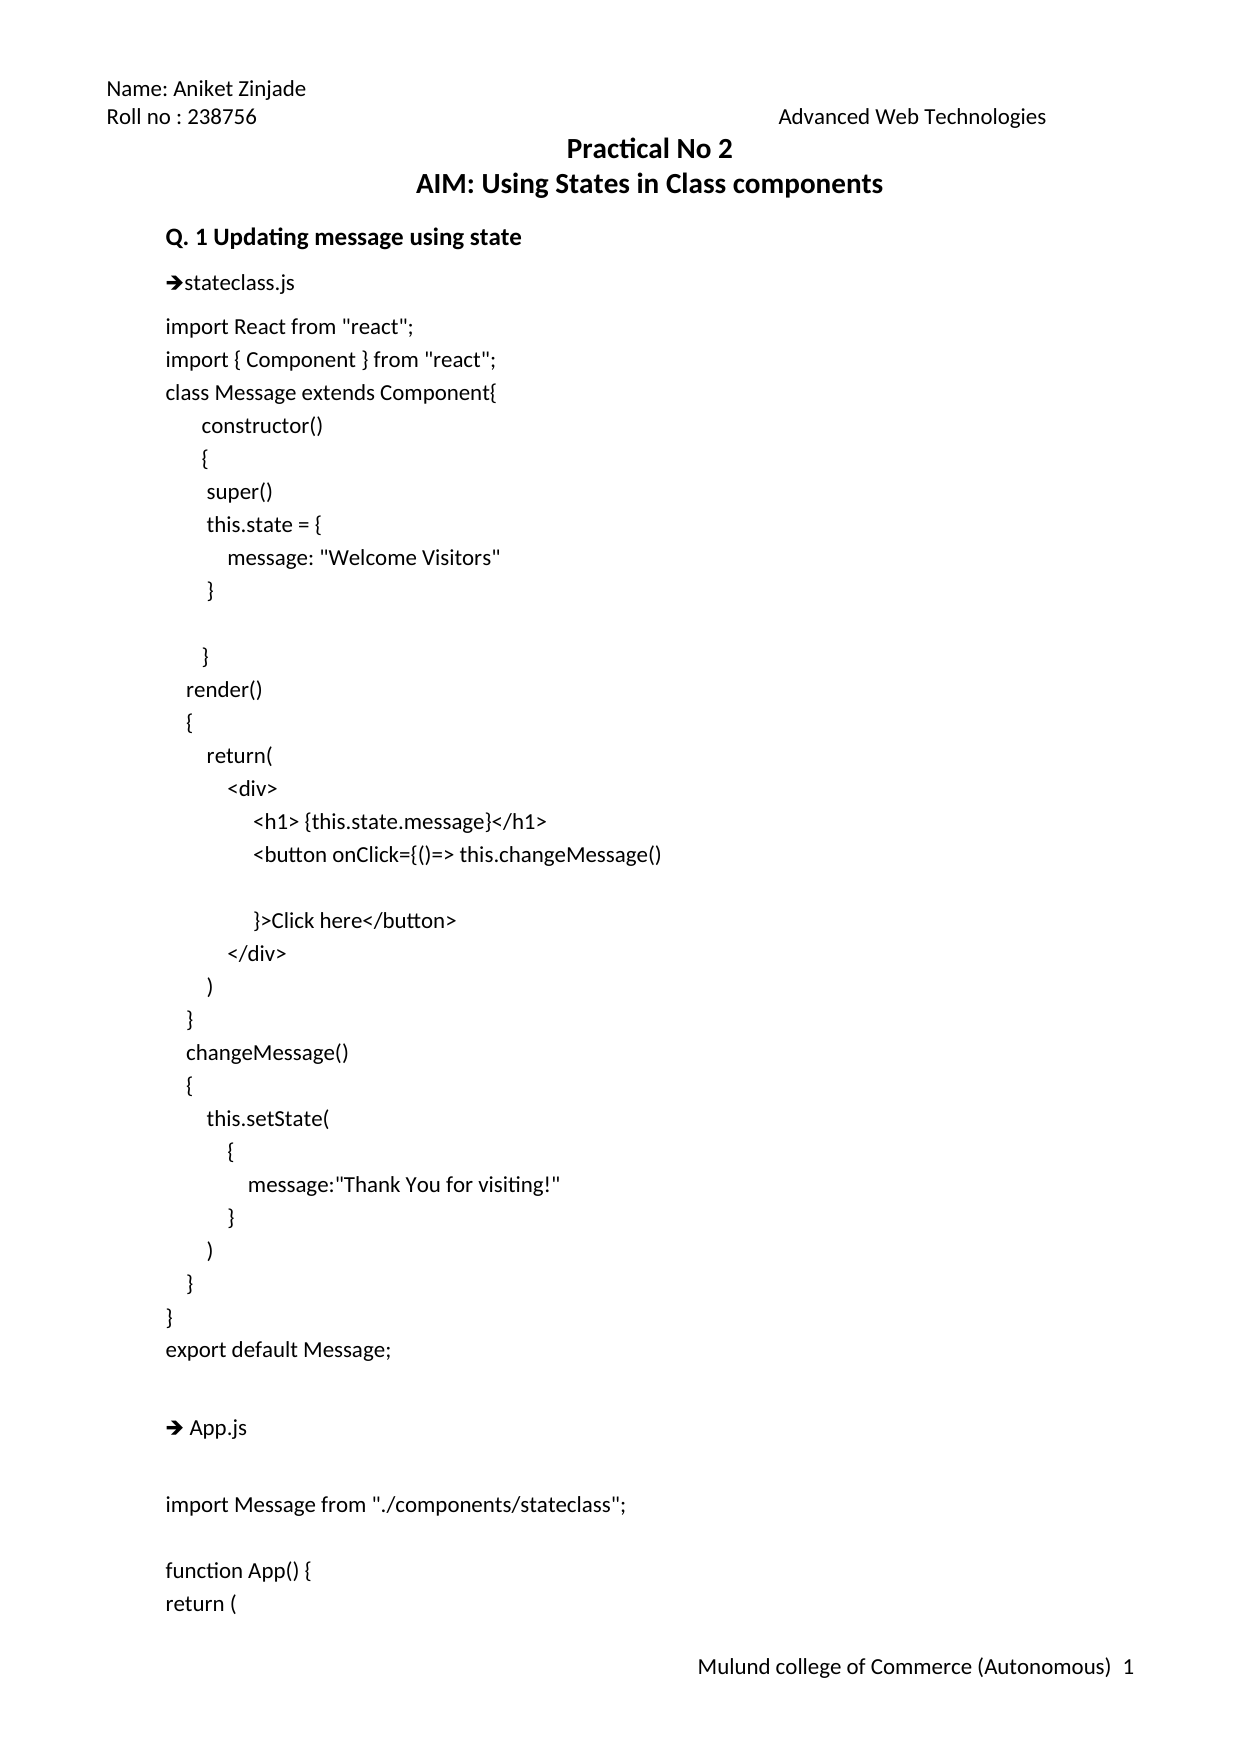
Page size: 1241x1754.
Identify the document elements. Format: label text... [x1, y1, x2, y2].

text 🡺stateclass.js [165, 257, 1134, 303]
text } [165, 642, 1134, 670]
text } [165, 1303, 1134, 1331]
text } [165, 576, 1134, 604]
text ) [165, 1237, 1134, 1264]
text <div> [165, 774, 1134, 802]
text import Message from "./components/stateclass"; [165, 1490, 1134, 1518]
text } [165, 1269, 1134, 1298]
text export default Message; [165, 1336, 1134, 1364]
text message: "Welcome Visitors" [165, 543, 1134, 571]
text AIM: Using States in Class components [165, 166, 1134, 201]
text ) [165, 972, 1134, 1000]
text import React from "react"; [165, 312, 1134, 340]
text import { Component } from "react"; [165, 345, 1134, 373]
text changeMessage() [165, 1038, 1134, 1066]
text message:"Thank You for visiting!" [165, 1171, 1134, 1198]
text { [165, 444, 1134, 472]
text function App() { [165, 1556, 1134, 1584]
text 🡺 App.js [165, 1402, 1134, 1449]
text super() [165, 477, 1134, 505]
text <h1> {this.state.message}</h1> [165, 807, 1134, 835]
text }>Click here</button> [165, 906, 1134, 934]
text { [165, 708, 1134, 736]
text } [165, 1005, 1134, 1033]
text } [165, 1203, 1134, 1232]
text this.setState( [165, 1104, 1134, 1132]
text <button onClick={()=> this.changeMessage() [165, 840, 1134, 868]
text return( [165, 741, 1134, 769]
text { [165, 1137, 1134, 1166]
text return ( [165, 1589, 1134, 1617]
text render() [165, 675, 1134, 703]
text Q. 1 Updating message using state [165, 221, 1134, 251]
text constructor() [165, 411, 1134, 439]
text { [165, 1071, 1134, 1099]
text </div> [165, 939, 1134, 967]
text this.state = { [165, 510, 1134, 538]
text Practical No 2 [165, 130, 1134, 166]
text class Message extends Component{ [165, 378, 1134, 406]
